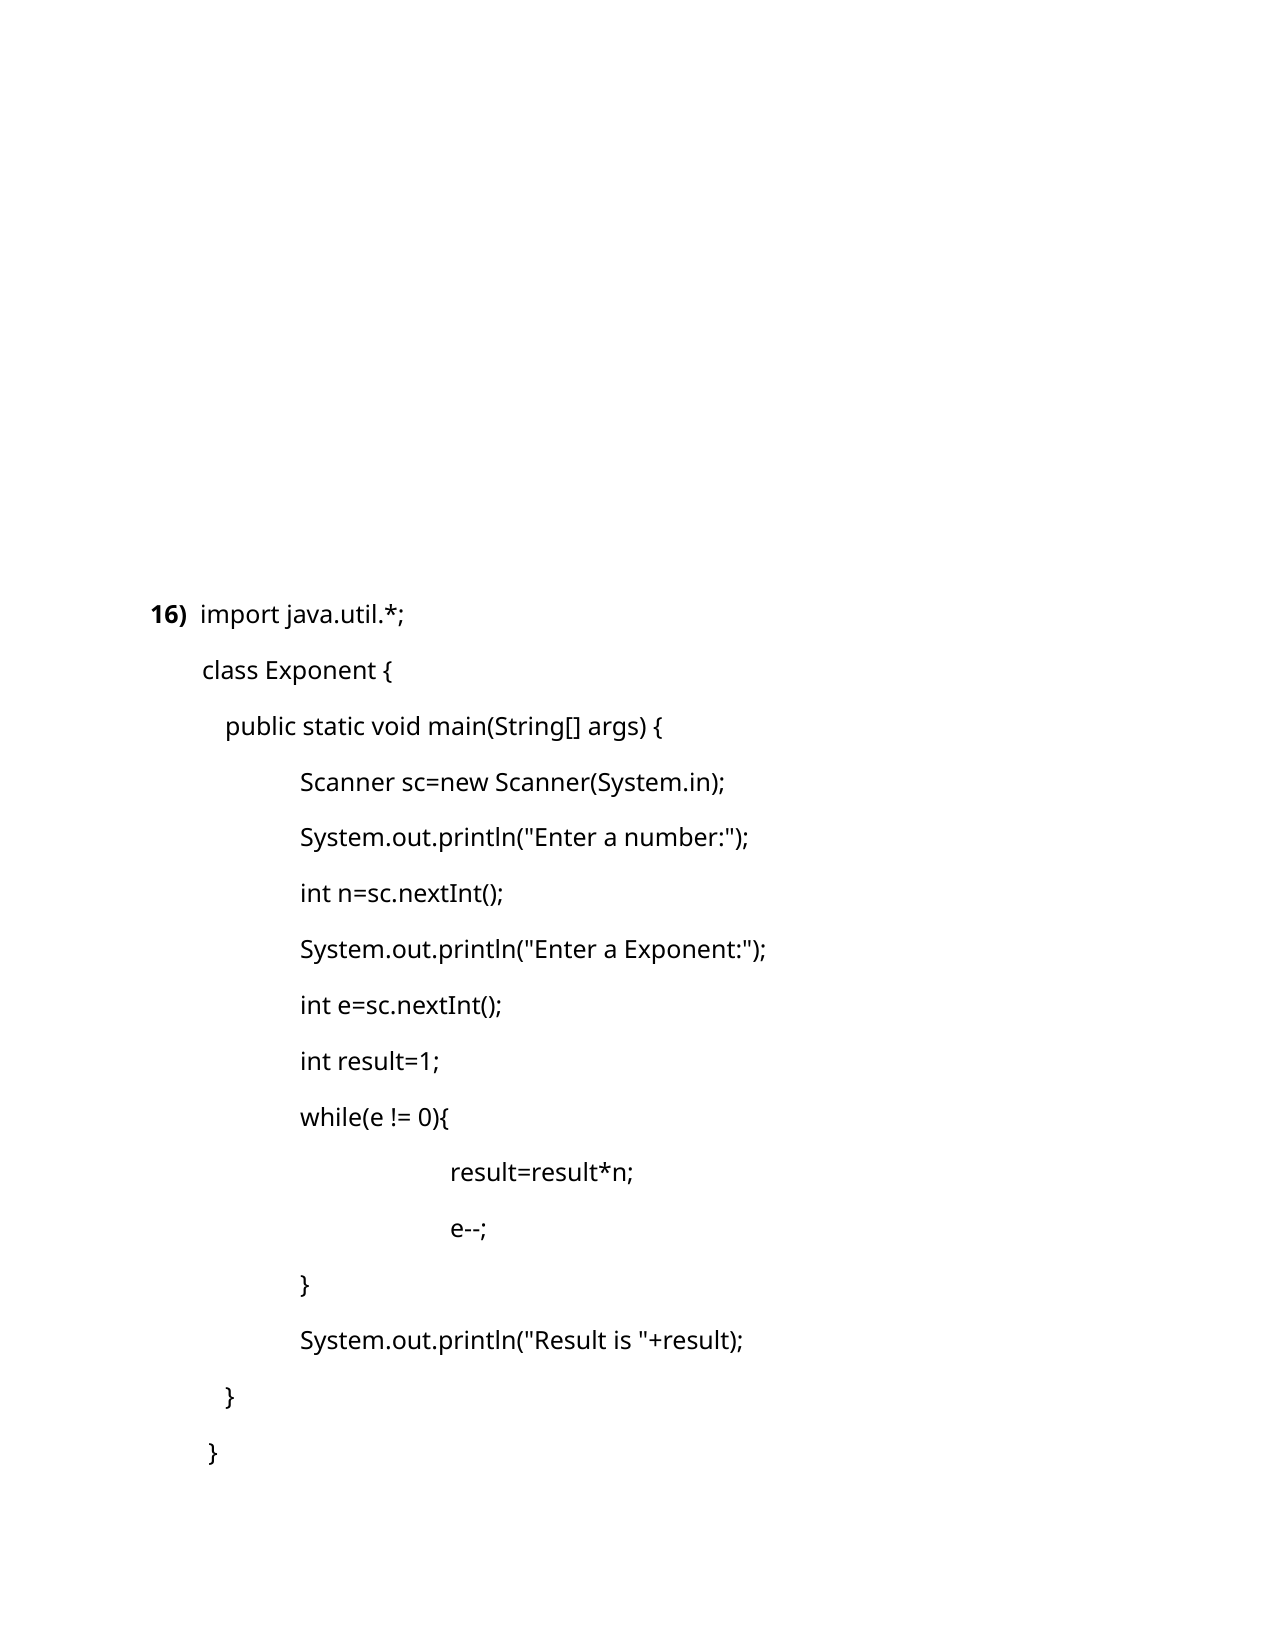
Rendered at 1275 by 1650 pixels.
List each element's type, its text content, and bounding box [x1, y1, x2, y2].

text int e=sc.nextInt(); [150, 987, 1125, 1022]
text public static void main(String[] args) { [150, 708, 1125, 742]
text } [150, 1378, 1125, 1412]
text class Exponent { [150, 652, 1125, 687]
text Scanner sc=new Scanner(System.in); [150, 764, 1125, 798]
text System.out.println("Enter a Exponent:"); [150, 932, 1125, 966]
text 16) import java.util.*; [150, 597, 1125, 631]
text } [150, 1434, 1125, 1468]
text e--; [150, 1211, 1125, 1245]
text } [150, 1267, 1125, 1301]
text int result=1; [150, 1043, 1125, 1077]
text result=result*n; [150, 1155, 1125, 1189]
text while(e != 0){ [150, 1099, 1125, 1133]
text System.out.println("Result is "+result); [150, 1322, 1125, 1357]
text System.out.println("Enter a number:"); [150, 820, 1125, 854]
text int n=sc.nextInt(); [150, 876, 1125, 910]
